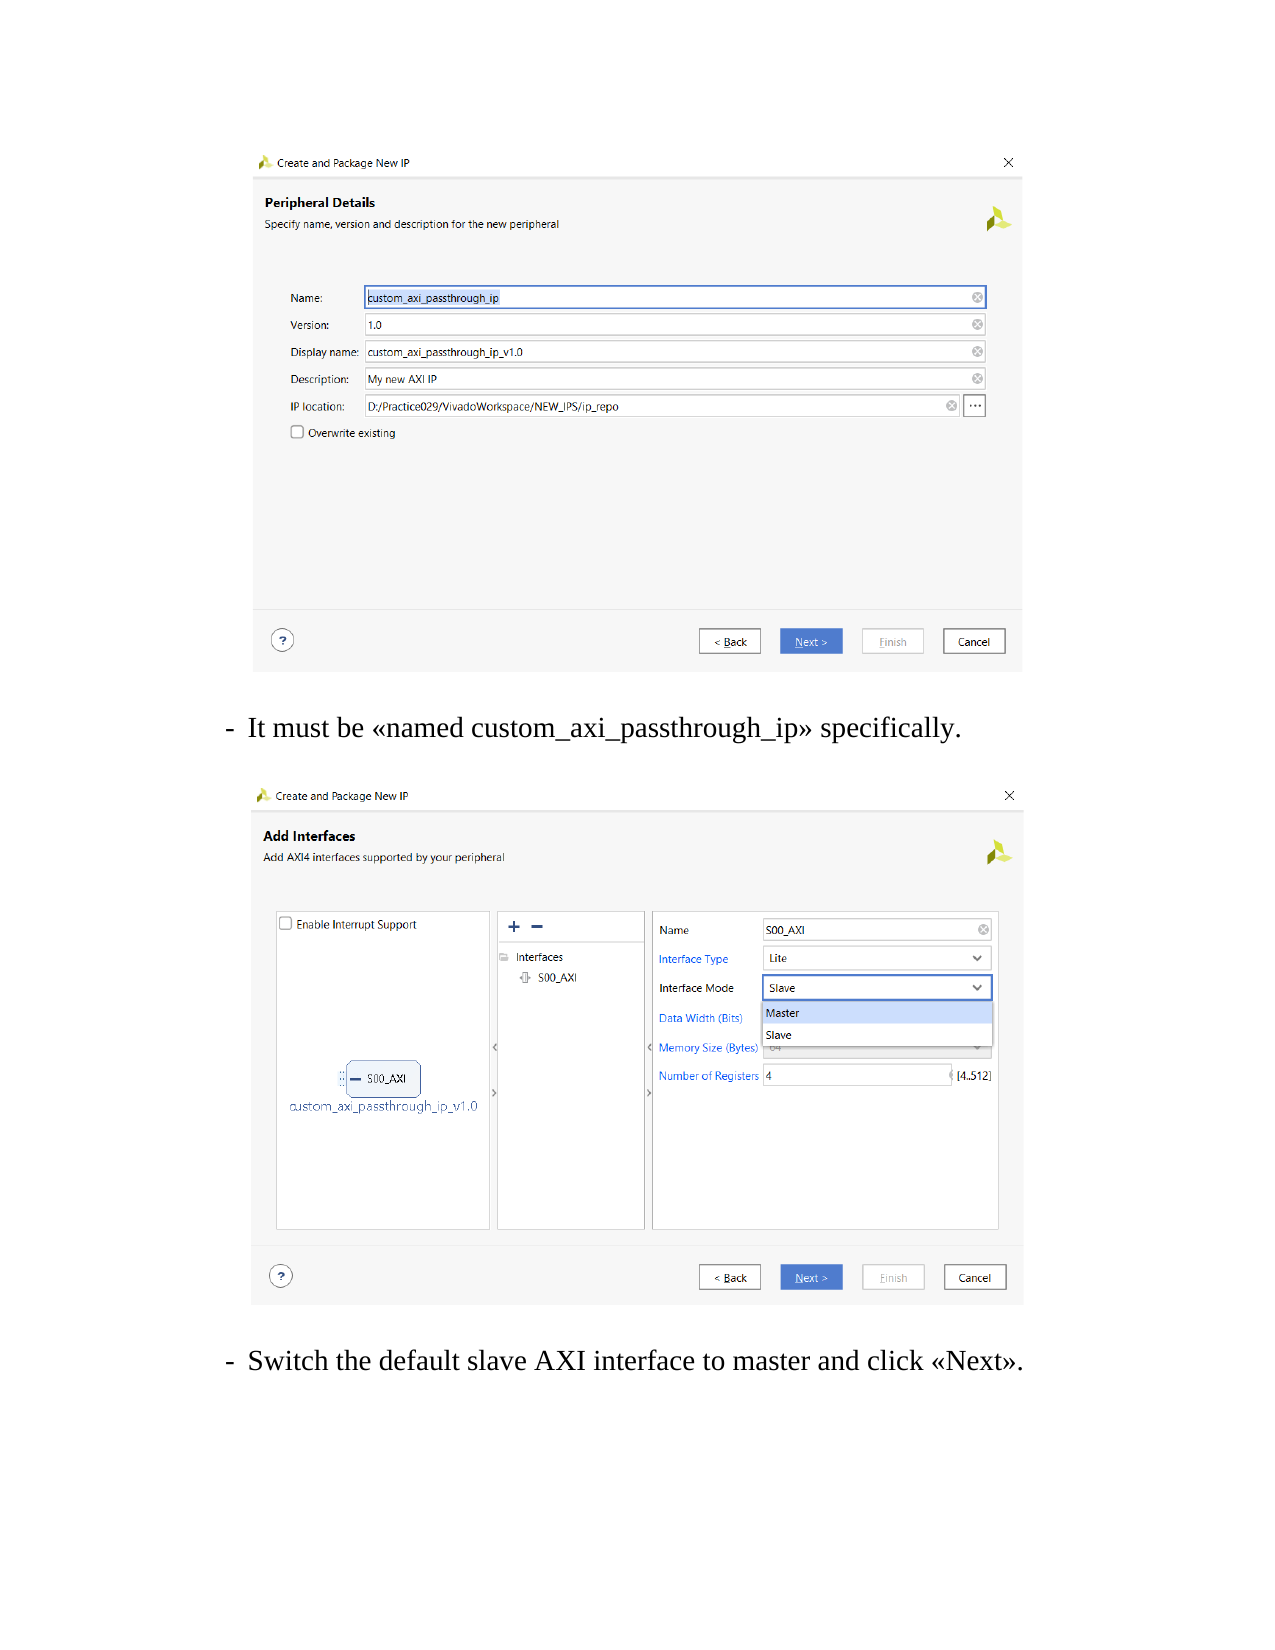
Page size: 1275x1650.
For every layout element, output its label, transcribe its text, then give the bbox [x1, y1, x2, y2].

list Switch the default slave AXI interface to master and click «Next». [225, 1343, 1125, 1376]
list It must be «named custom_axi_passthrough_ip» specifically. [225, 710, 1125, 744]
picture [251, 782, 1024, 1305]
picture [252, 150, 1023, 672]
